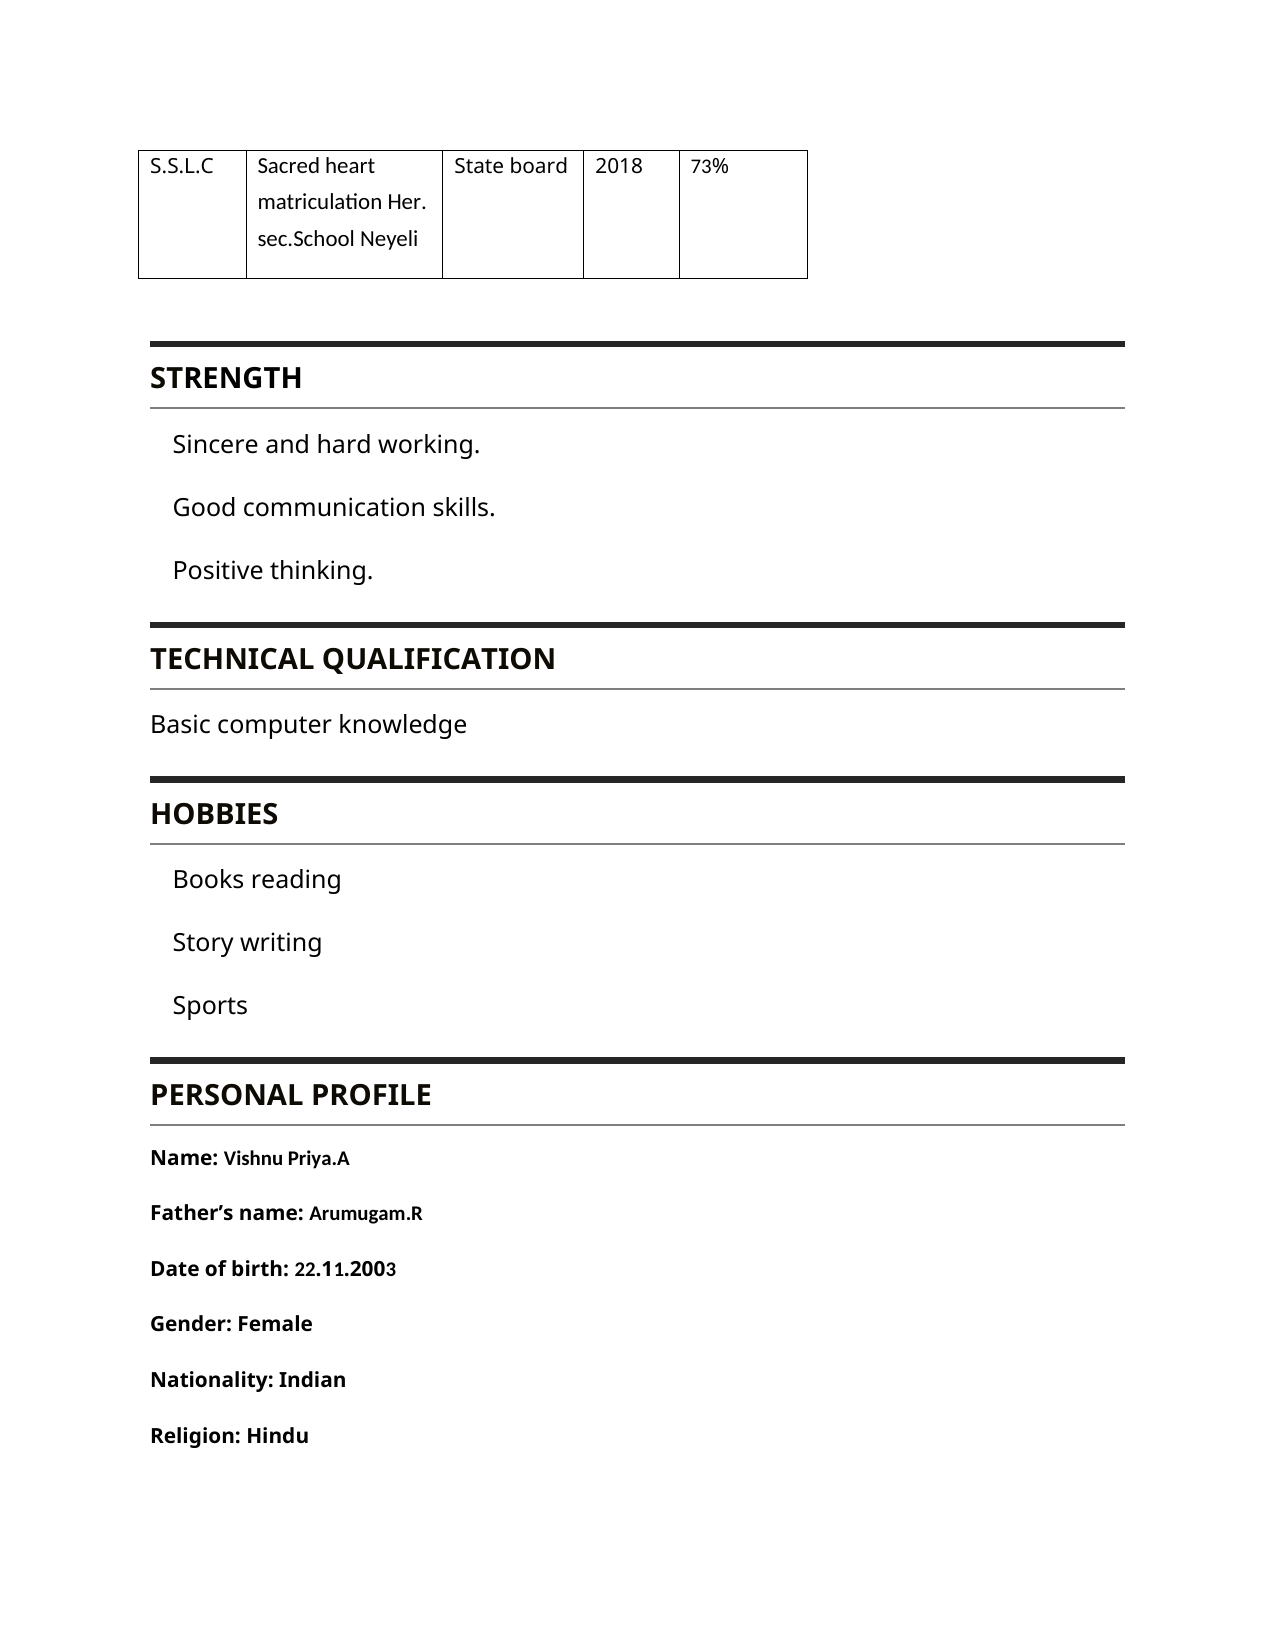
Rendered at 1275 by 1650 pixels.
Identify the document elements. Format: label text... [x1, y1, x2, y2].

text Sports [172, 988, 1125, 1022]
text Gender: Female [150, 1309, 1125, 1338]
text Personal profile [150, 1064, 1125, 1124]
text Sincere and hard working. [172, 426, 1125, 460]
text Positive thinking. [172, 552, 1125, 586]
text Basic computer knowledge [150, 707, 1125, 741]
table_cell Sacred heart matriculation Her. sec.School Neyeli [247, 151, 442, 278]
text Religion: Hindu [150, 1421, 1125, 1449]
text HOBBIES [150, 783, 1125, 843]
text Date of birth: 22.11.2003 [150, 1254, 1125, 1282]
text Name: Vishnu Priya.A [150, 1143, 1125, 1171]
text Technical qualification [150, 628, 1125, 688]
text STRENGTH [150, 347, 1125, 407]
table_cell State board [443, 151, 583, 278]
text Father’s name: Arumugam.R [150, 1198, 1125, 1227]
table_cell 73% [680, 151, 807, 278]
table_cell S.S.L.C [139, 151, 246, 278]
text Books reading [172, 862, 1125, 896]
text Good communication skills. [172, 489, 1125, 523]
table_cell 2018 [584, 151, 679, 278]
text Story writing [172, 925, 1125, 959]
text Nationality: Indian [150, 1365, 1125, 1394]
